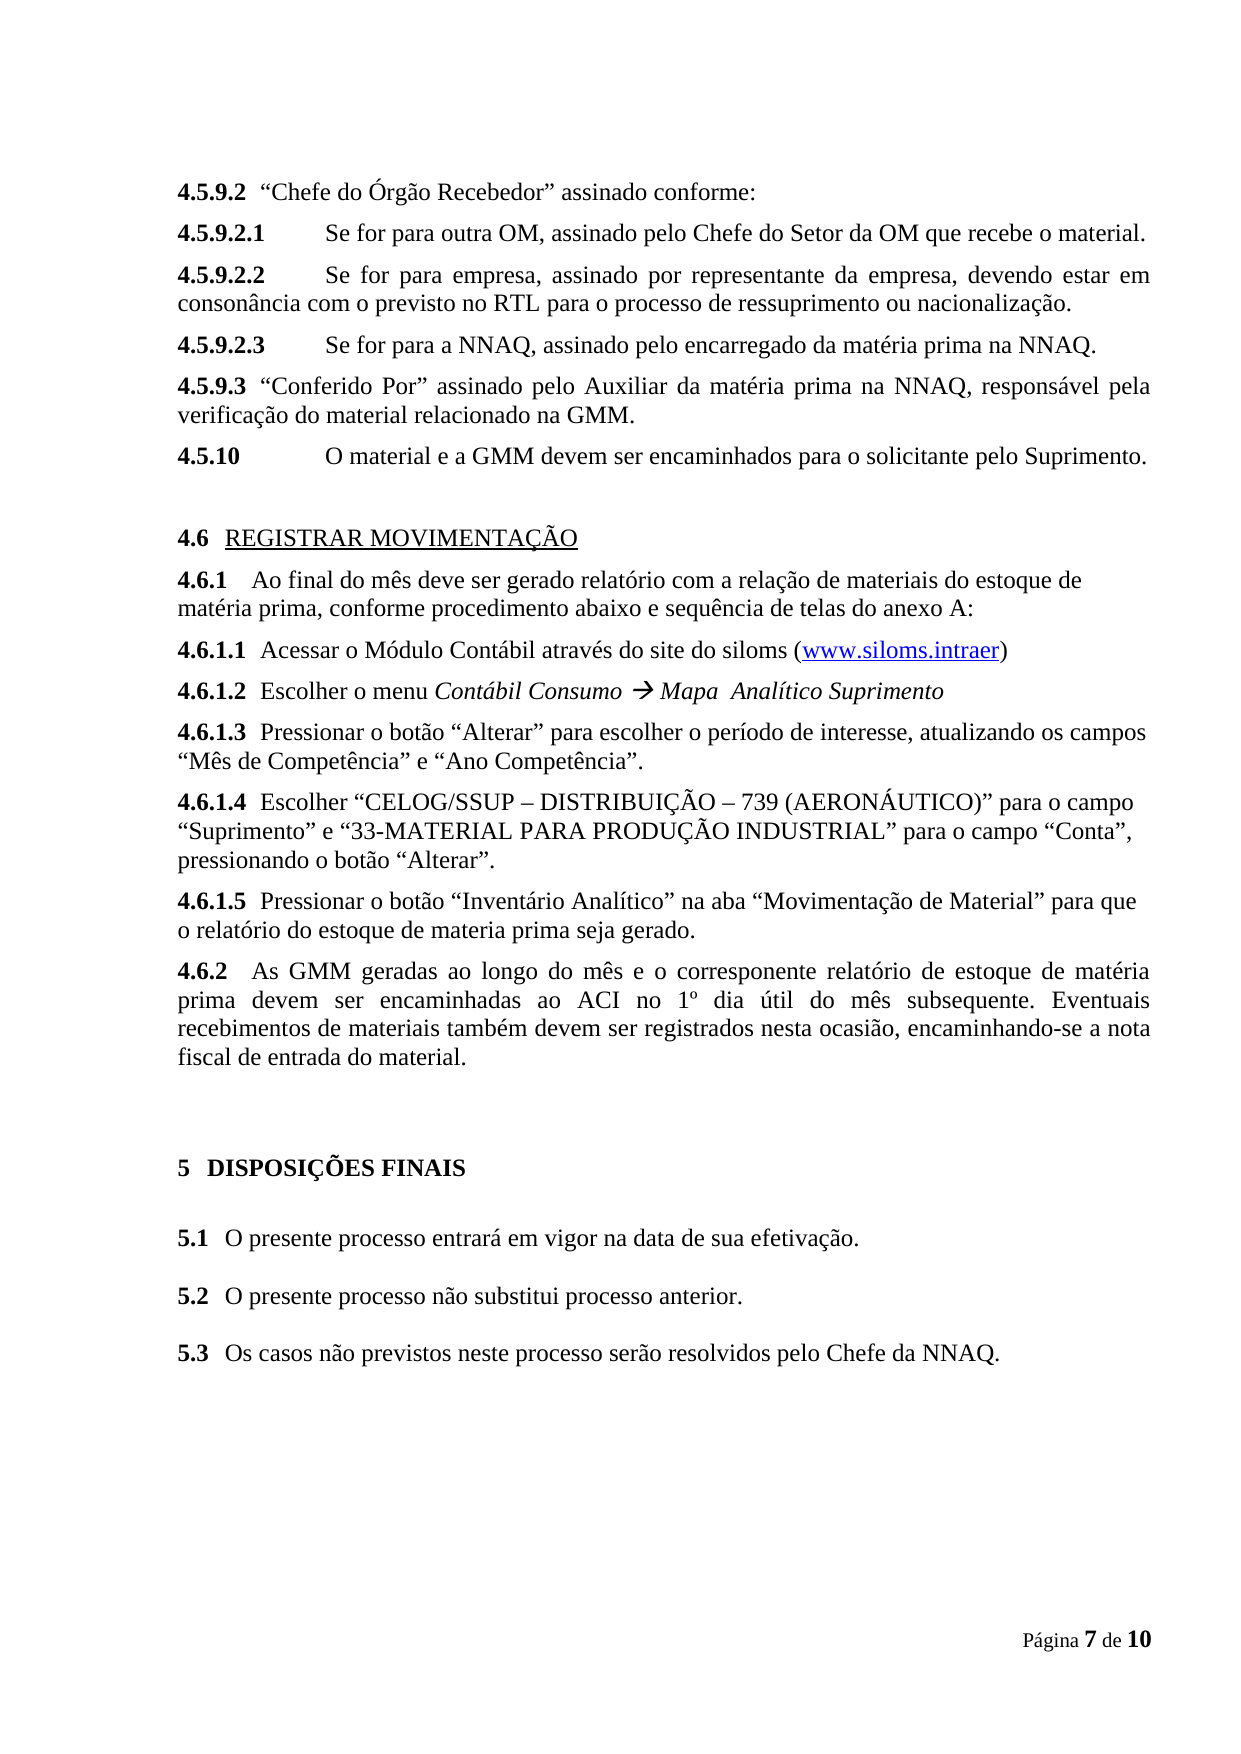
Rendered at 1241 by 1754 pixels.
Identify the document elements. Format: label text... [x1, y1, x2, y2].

list Os casos não previstos neste processo serão resolvidos pelo Chefe da NNAQ. [177, 1338, 1152, 1367]
list Pressionar o botão “Alterar” para escolher o período de interesse, atualizando os campos “Mês de Competência” e “Ano Competência”. [177, 717, 1152, 775]
list Acessar o Módulo Contábil através do site do siloms (www.siloms.intraer) [177, 635, 1152, 663]
list “Chefe do Órgão Recebedor” assinado conforme: [177, 177, 1152, 206]
list Se for para empresa, assinado por representante da empresa, devendo estar em consonância com o previsto no RTL para o processo de ressuprimento ou nacionalização. [177, 260, 1152, 317]
list O presente processo entrará em vigor na data de sua efetivação. [177, 1223, 1152, 1252]
list O material e a GMM devem ser encaminhados para o solicitante pelo Suprimento. [177, 441, 1152, 470]
list REGISTRAR MOVIMENTAÇÃO [177, 523, 1152, 552]
list Pressionar o botão “Inventário Analítico” na aba “Movimentação de Material” para que o relatório do estoque de materia prima seja gerado. [177, 886, 1152, 943]
list Ao final do mês deve ser gerado relatório com a relação de materiais do estoque de matéria prima, conforme procedimento abaixo e sequência de telas do anexo A: [177, 565, 1152, 622]
list O presente processo não substitui processo anterior. [177, 1281, 1152, 1310]
list Escolher “CELOG/SSUP – DISTRIBUIÇÃO – 739 (AERONÁUTICO)” para o campo “Suprimento” e “33-MATERIAL PARA PRODUÇÃO INDUSTRIAL” para o campo “Conta”, pressionando o botão “Alterar”. [177, 787, 1152, 873]
list Escolher o menu Contábil Consumo Mapa Analítico Suprimento [177, 676, 1152, 705]
list DISPOSIÇÕES FINAIS [177, 1153, 1152, 1182]
list Se for para outra OM, assinado pelo Chefe do Setor da OM que recebe o material. [177, 218, 1152, 247]
list “Conferido Por” assinado pelo Auxiliar da matéria prima na NNAQ, responsável pela verificação do material relacionado na GMM. [177, 371, 1152, 428]
list As GMM geradas ao longo do mês e o corresponente relatório de estoque de matéria prima devem ser encaminhadas ao ACI no 1º dia útil do mês subsequente. Eventuais recebimentos de materiais também devem ser registrados nesta ocasião, encaminhando-se a nota fiscal de entrada do material. [177, 956, 1152, 1071]
list Se for para a NNAQ, assinado pelo encarregado da matéria prima na NNAQ. [177, 330, 1152, 358]
